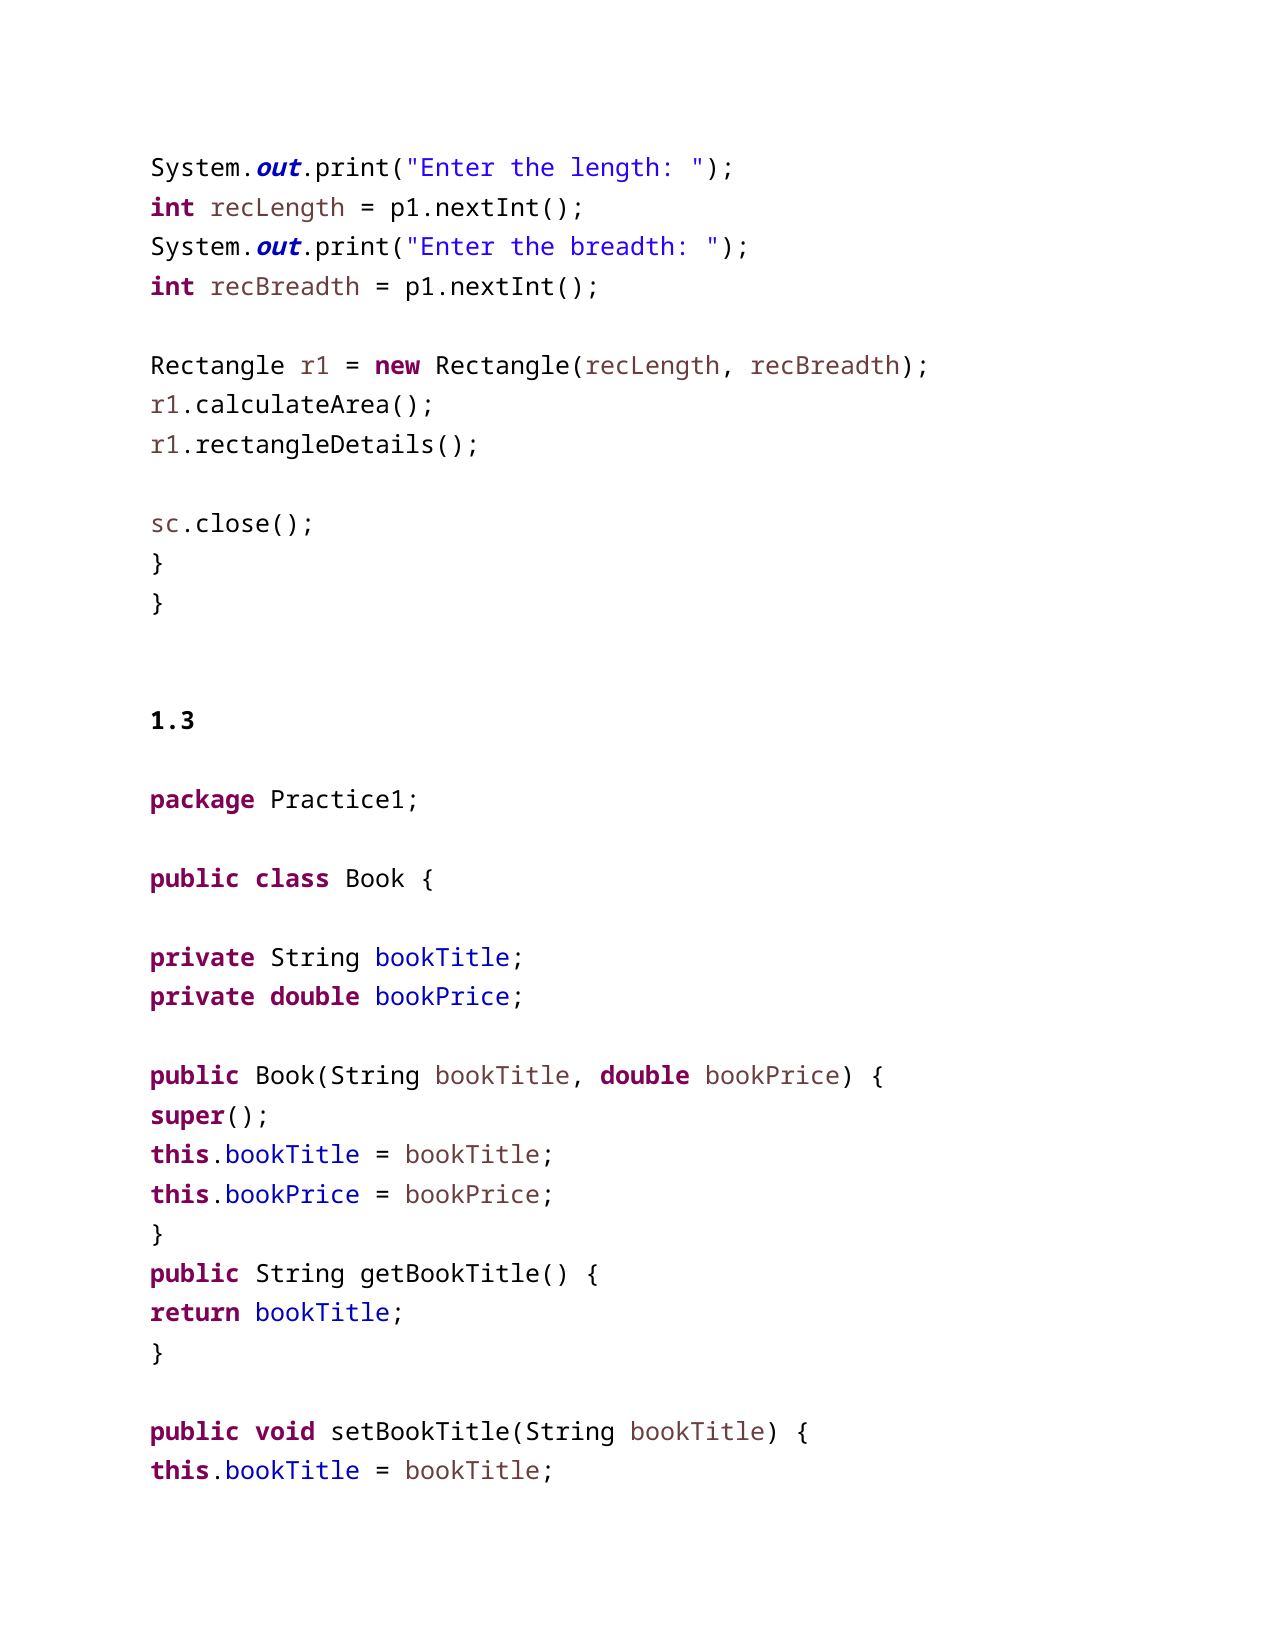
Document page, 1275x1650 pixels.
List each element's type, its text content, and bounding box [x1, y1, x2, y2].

text this.bookTitle = bookTitle; [150, 1453, 1125, 1487]
text r1.calculateArea(); [150, 387, 1125, 421]
text this.bookTitle = bookTitle; [150, 1137, 1125, 1171]
text sc.close(); [150, 505, 1125, 539]
text 1.3 [150, 703, 1125, 737]
text } [150, 1216, 1125, 1250]
text System.out.print("Enter the breadth: "); [150, 229, 1125, 263]
text int recBreadth = p1.nextInt(); [150, 268, 1125, 302]
text r1.rectangleDetails(); [150, 426, 1125, 460]
text return bookTitle; [150, 1295, 1125, 1329]
text private String bookTitle; [150, 939, 1125, 974]
text public String getBookTitle() { [150, 1255, 1125, 1289]
text this.bookPrice = bookPrice; [150, 1176, 1125, 1211]
text } [150, 545, 1125, 579]
text package Practice1; [150, 782, 1125, 816]
text } [150, 1334, 1125, 1368]
text public void setBookTitle(String bookTitle) { [150, 1413, 1125, 1447]
text System.out.print("Enter the length: "); [150, 150, 1125, 184]
text int recLength = p1.nextInt(); [150, 189, 1125, 223]
text private double bookPrice; [150, 979, 1125, 1013]
text Rectangle r1 = new Rectangle(recLength, recBreadth); [150, 347, 1125, 381]
text public class Book { [150, 861, 1125, 895]
text } [150, 584, 1125, 618]
text public Book(String bookTitle, double bookPrice) { [150, 1058, 1125, 1092]
text super(); [150, 1097, 1125, 1132]
